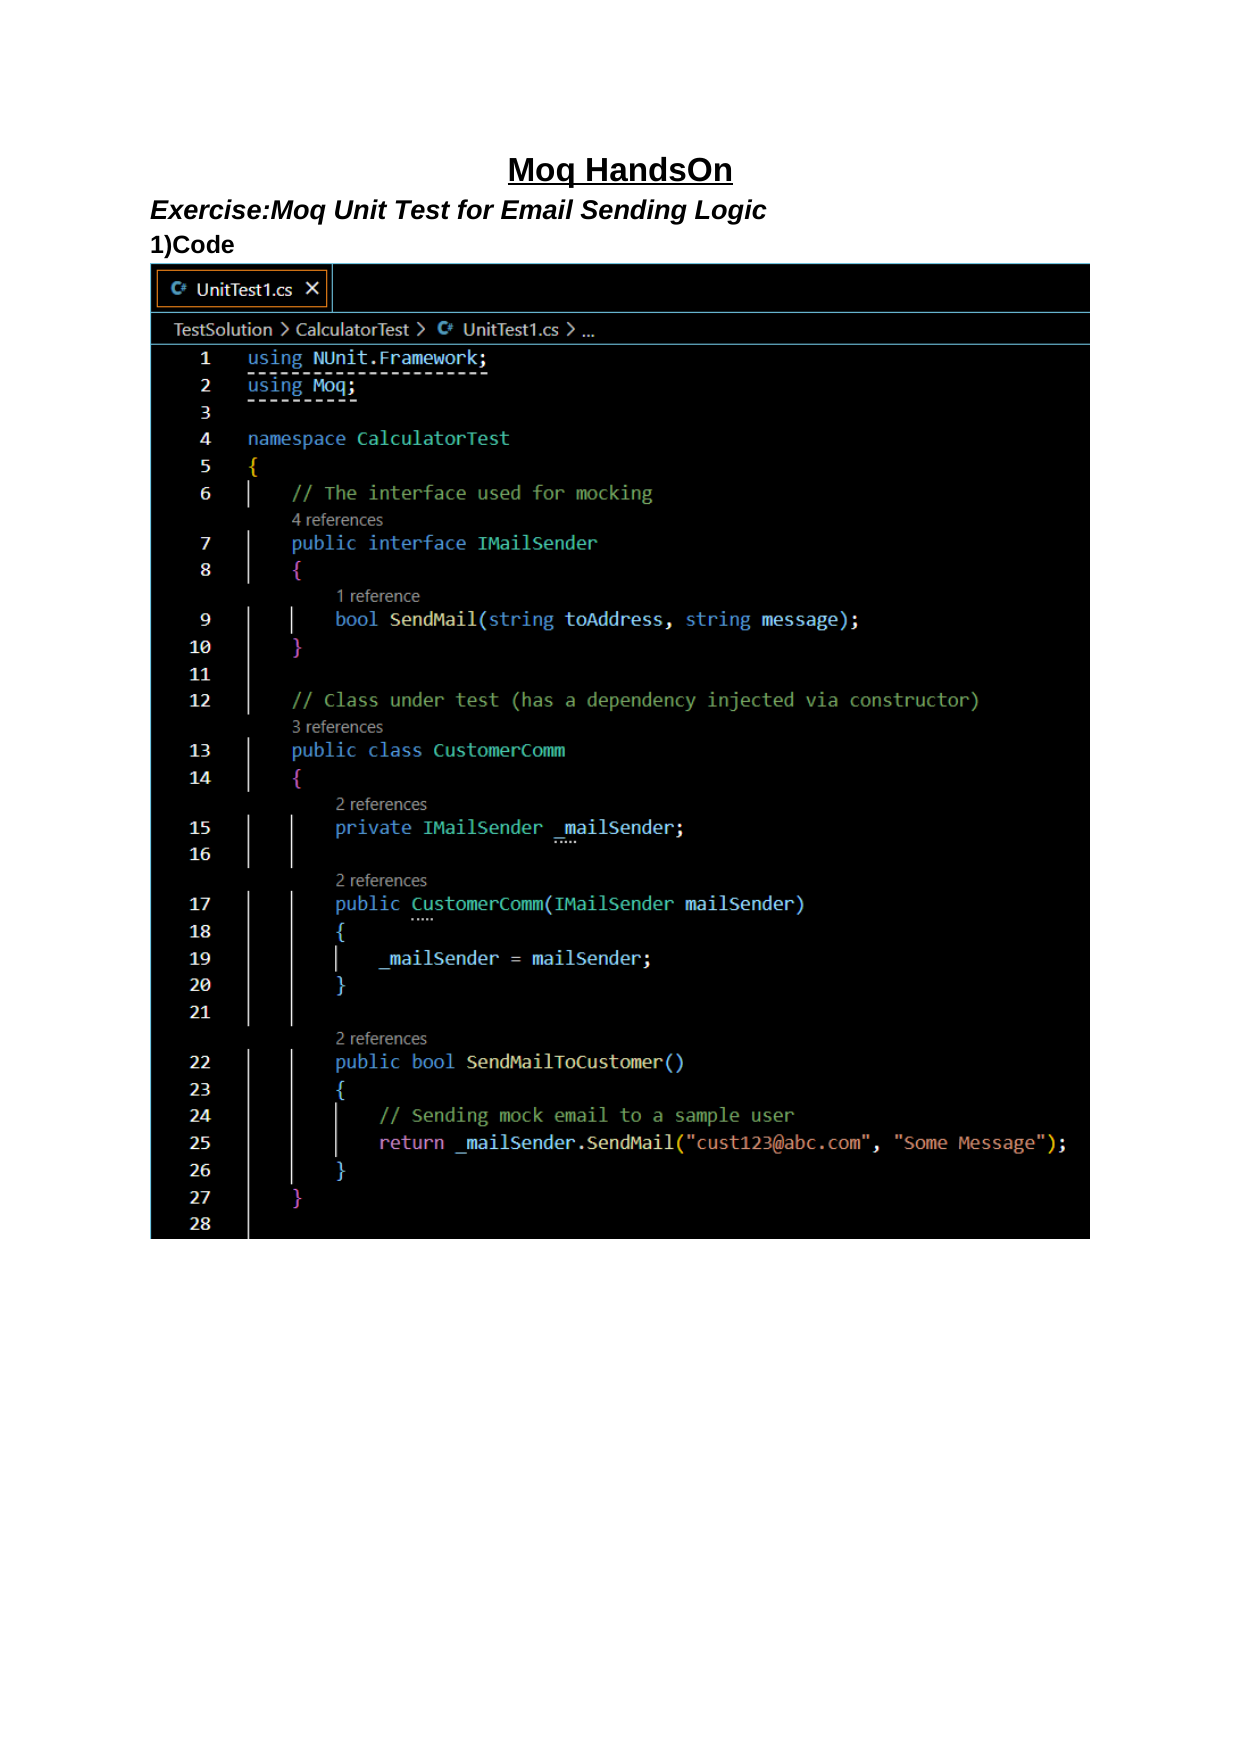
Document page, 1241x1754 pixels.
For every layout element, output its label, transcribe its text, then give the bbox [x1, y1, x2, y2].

text Exercise:Moq Unit Test for Email Sending Logic [150, 194, 1090, 225]
text 1)Code [150, 230, 1090, 259]
text Moq HandsOn [150, 150, 1090, 188]
picture [150, 263, 1090, 1239]
